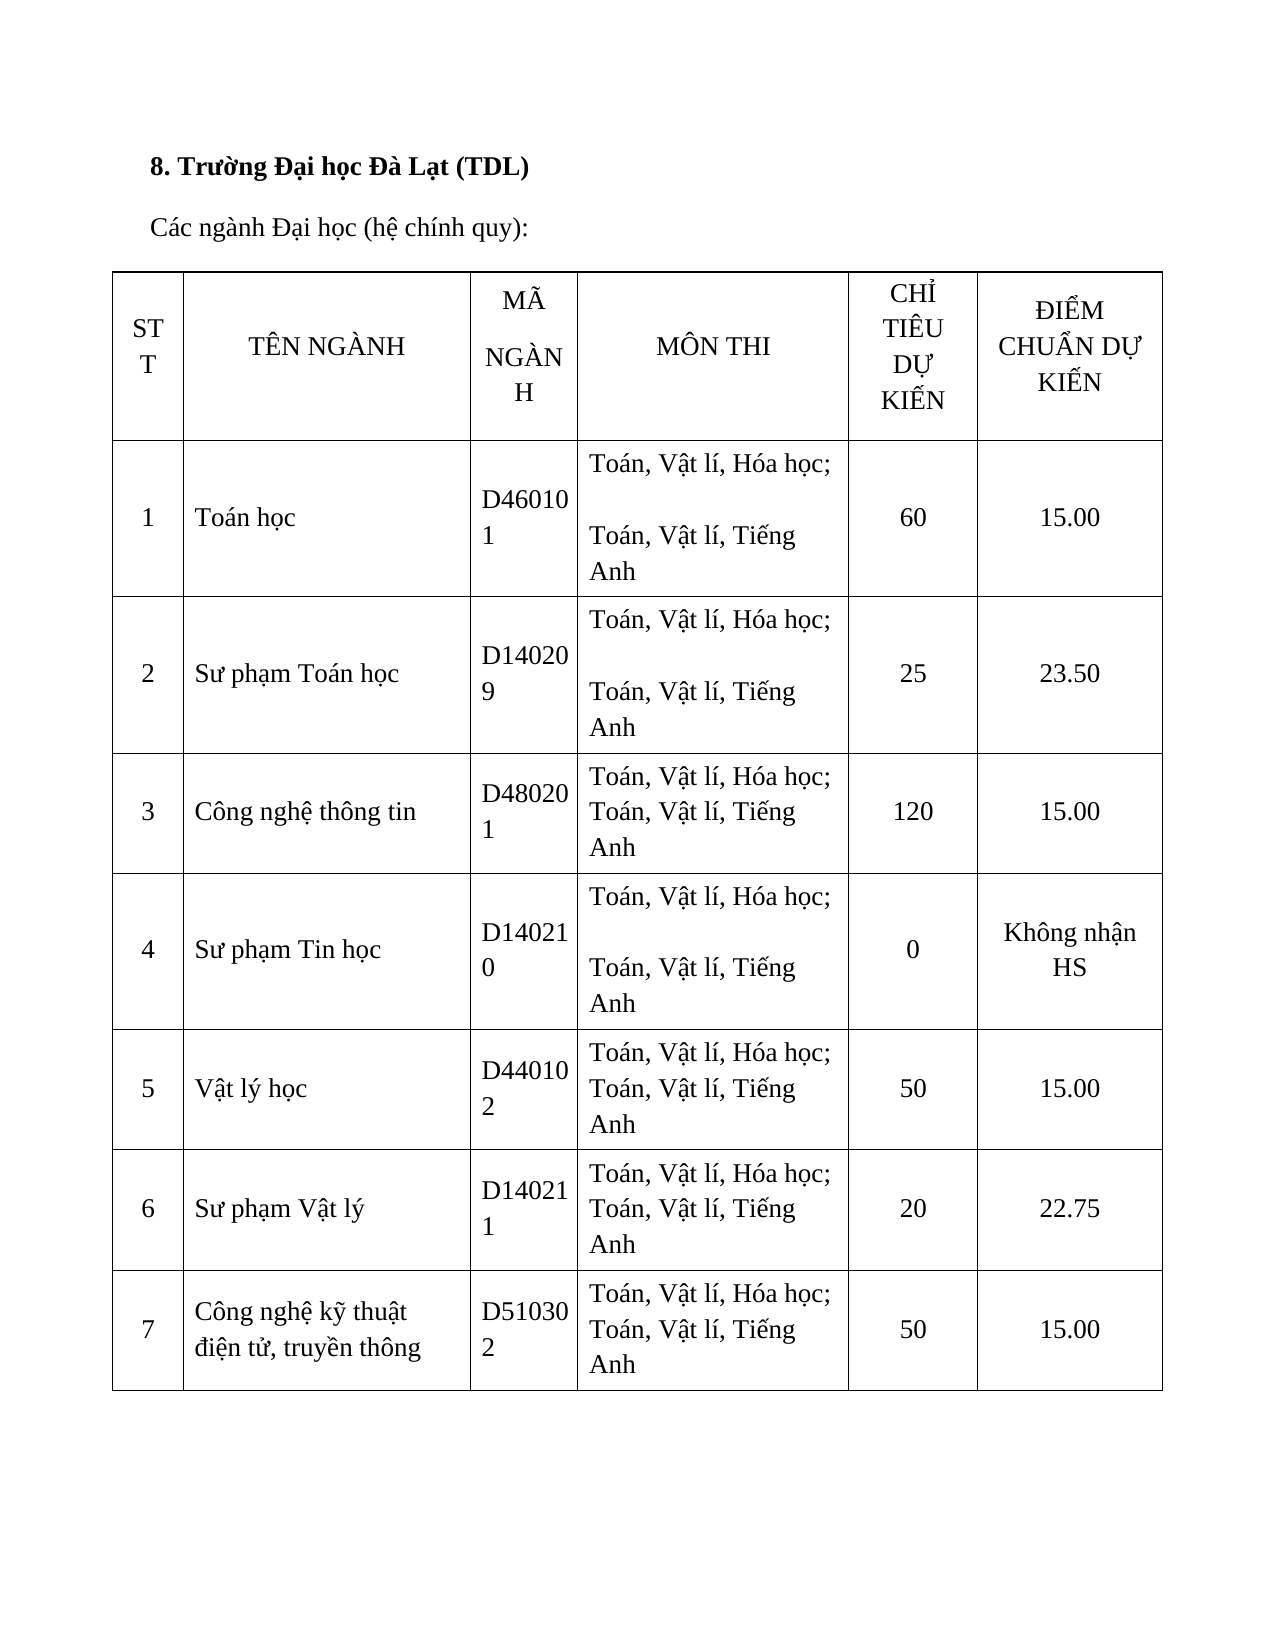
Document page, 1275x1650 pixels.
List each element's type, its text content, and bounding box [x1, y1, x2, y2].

table_header MÔN THI [578, 273, 848, 440]
table_header tên Ngành [184, 273, 470, 440]
table_cell Sư phạm Tin học [184, 874, 470, 1029]
table_cell Toán, Vật lí, Hóa học; Toán, Vật lí, Tiếng Anh [578, 874, 848, 1029]
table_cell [578, 1150, 848, 1270]
table_cell 15.00 [978, 1271, 1162, 1390]
table_cell D140210 [471, 874, 577, 1029]
table_cell Vật lý học [184, 1030, 470, 1149]
table_cell Toán, Vật lí, Hóa học; Toán, Vật lí, Tiếng Anh [578, 754, 848, 873]
table_header CHỈ TIÊU DỰ KIẾN [849, 273, 977, 440]
table_cell Toán học [184, 441, 470, 596]
table_cell Toán, Vật lí, Hóa học; Toán, Vật lí, Tiếng Anh [578, 1030, 848, 1149]
table_cell 0 [849, 874, 977, 1029]
table_cell 6 [113, 1150, 183, 1270]
table_cell Công nghệ thông tin [184, 754, 470, 873]
table_cell 15.00 [978, 754, 1162, 873]
table_cell 5 [113, 1030, 183, 1149]
table_cell D440102 [471, 1030, 577, 1149]
table_cell 15.00 [978, 1030, 1162, 1149]
table_header ĐIỂM CHUẨN DỰ KIẾN [978, 273, 1162, 440]
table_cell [578, 1271, 848, 1390]
table_cell 50 [849, 1030, 977, 1149]
text 8. Trường Đại học Đà Lạt (TDL) [150, 150, 1125, 181]
table_cell D460101 [471, 441, 577, 596]
table_cell Công nghệ kỹ thuật điện tử, truyền thông [184, 1271, 470, 1390]
table_cell 4 [113, 874, 183, 1029]
table_cell D480201 [471, 754, 577, 873]
table_header STT [113, 273, 183, 440]
table_cell Sư phạm Toán học [184, 597, 470, 752]
table_cell D510302 [471, 1271, 577, 1390]
table_cell D140211 [471, 1150, 577, 1270]
table_cell 2 [113, 597, 183, 752]
table_cell Không nhận HS [978, 874, 1162, 1029]
table_cell 22.75 [978, 1150, 1162, 1270]
table_cell 25 [849, 597, 977, 752]
table_cell Toán, Vật lí, Hóa học; Toán, Vật lí, Tiếng Anh [578, 597, 848, 752]
table_cell 23.50 [978, 597, 1162, 752]
table_cell 120 [849, 754, 977, 873]
table_cell Sư phạm Vật lý [184, 1150, 470, 1270]
table_cell 60 [849, 441, 977, 596]
table_cell 50 [849, 1271, 977, 1390]
table_cell 20 [849, 1150, 977, 1270]
table_cell Toán, Vật lí, Hóa học; Toán, Vật lí, Tiếng Anh [578, 441, 848, 596]
table_cell D140209 [471, 597, 577, 752]
table_cell 1 [113, 441, 183, 596]
text Các ngành Đại học (hệ chính quy): [150, 211, 1125, 242]
table_cell 3 [113, 754, 183, 873]
table_header Mã ngành [471, 273, 577, 440]
table_cell 15.00 [978, 441, 1162, 596]
table_cell 7 [113, 1271, 183, 1390]
